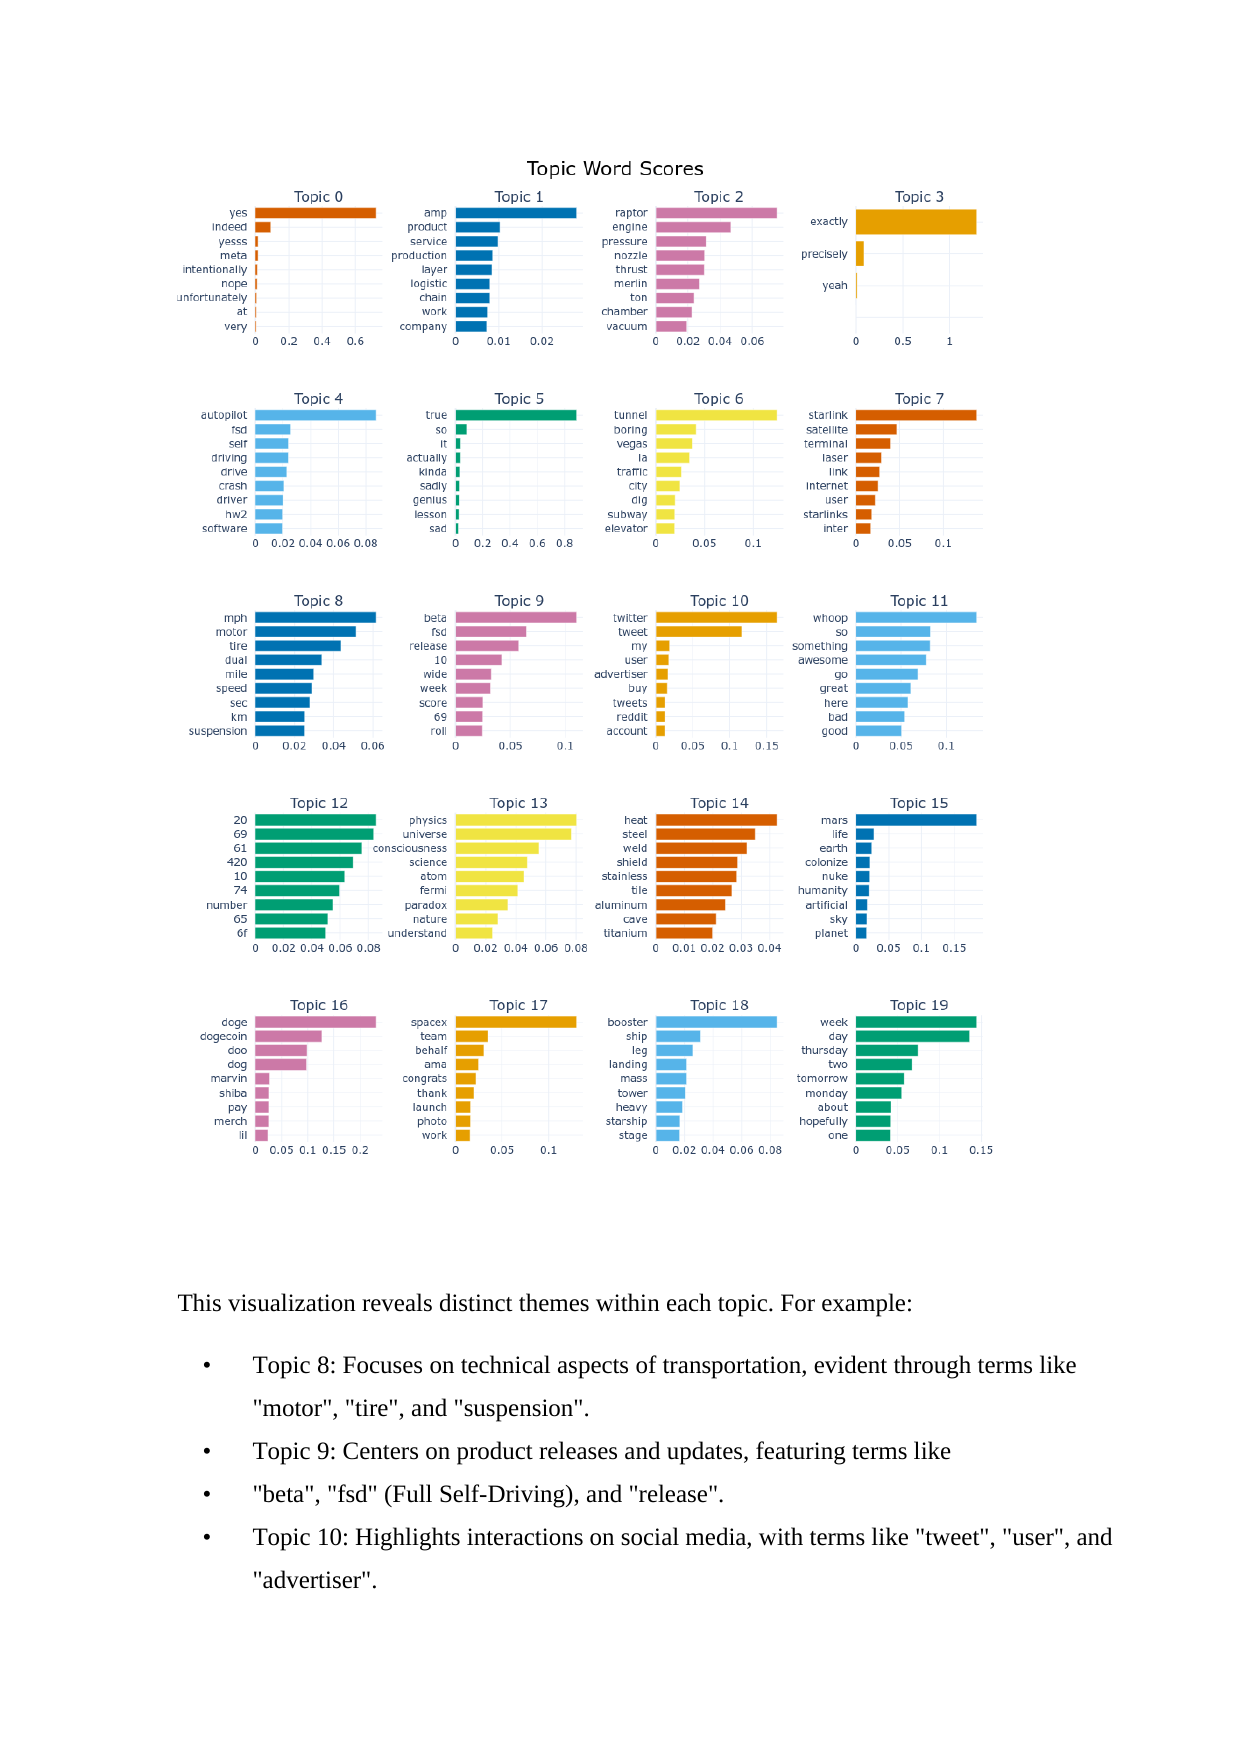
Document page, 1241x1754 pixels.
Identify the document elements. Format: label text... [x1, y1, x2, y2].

list Topic 8: Focuses on technical aspects of transportation, evident through terms like "motor", "tire", and "suspension". [202, 1350, 1152, 1422]
text This visualization reveals distinct themes within each topic. For example: [177, 1245, 1152, 1317]
list Topic 9: Centers on product releases and updates, featuring terms like [202, 1457, 1152, 1486]
list "beta", "fsd" (Full Self-Driving), and "release". [202, 1521, 1152, 1550]
picture [177, 118, 1053, 1212]
